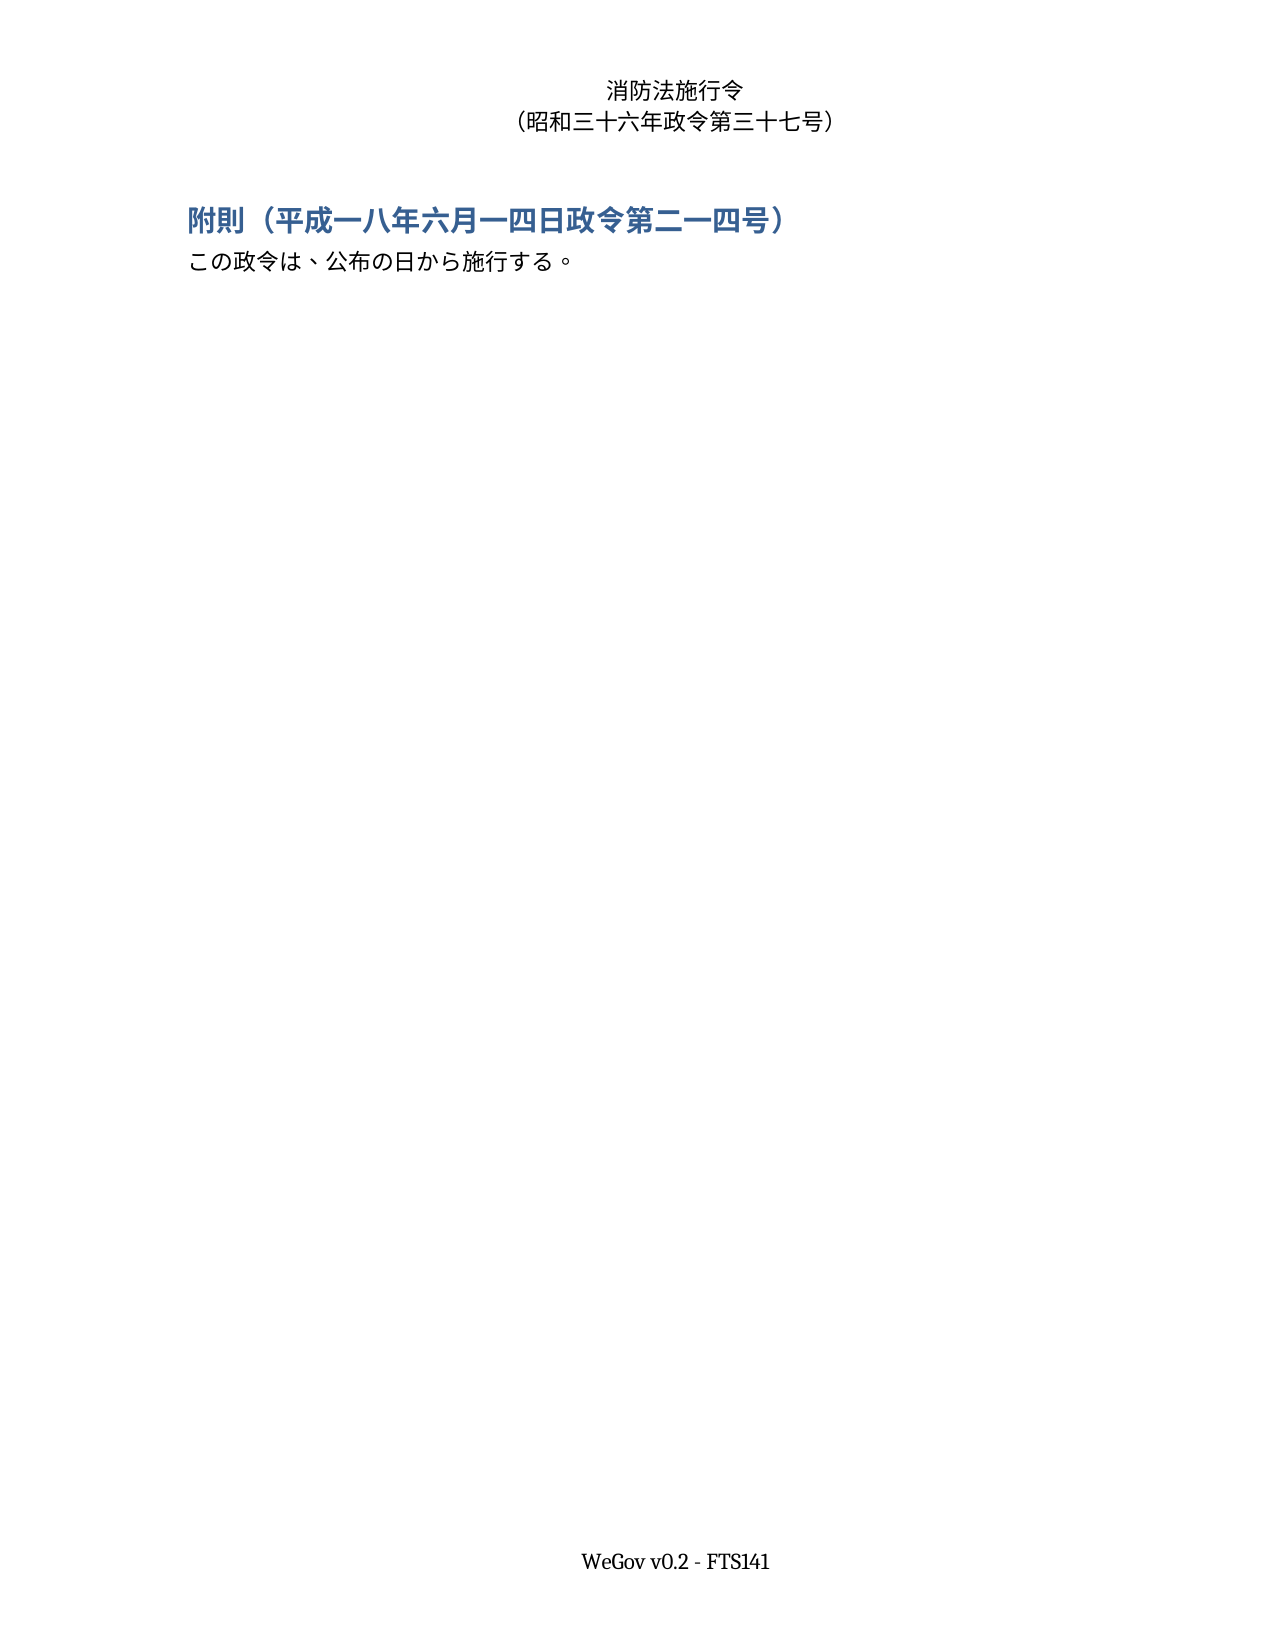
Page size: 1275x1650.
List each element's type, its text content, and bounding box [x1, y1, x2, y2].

text この政令は、公布の日から施行する。 [187, 246, 1087, 277]
subtitle 附則（平成一八年六月一四日政令第二一四号） [187, 200, 1087, 240]
